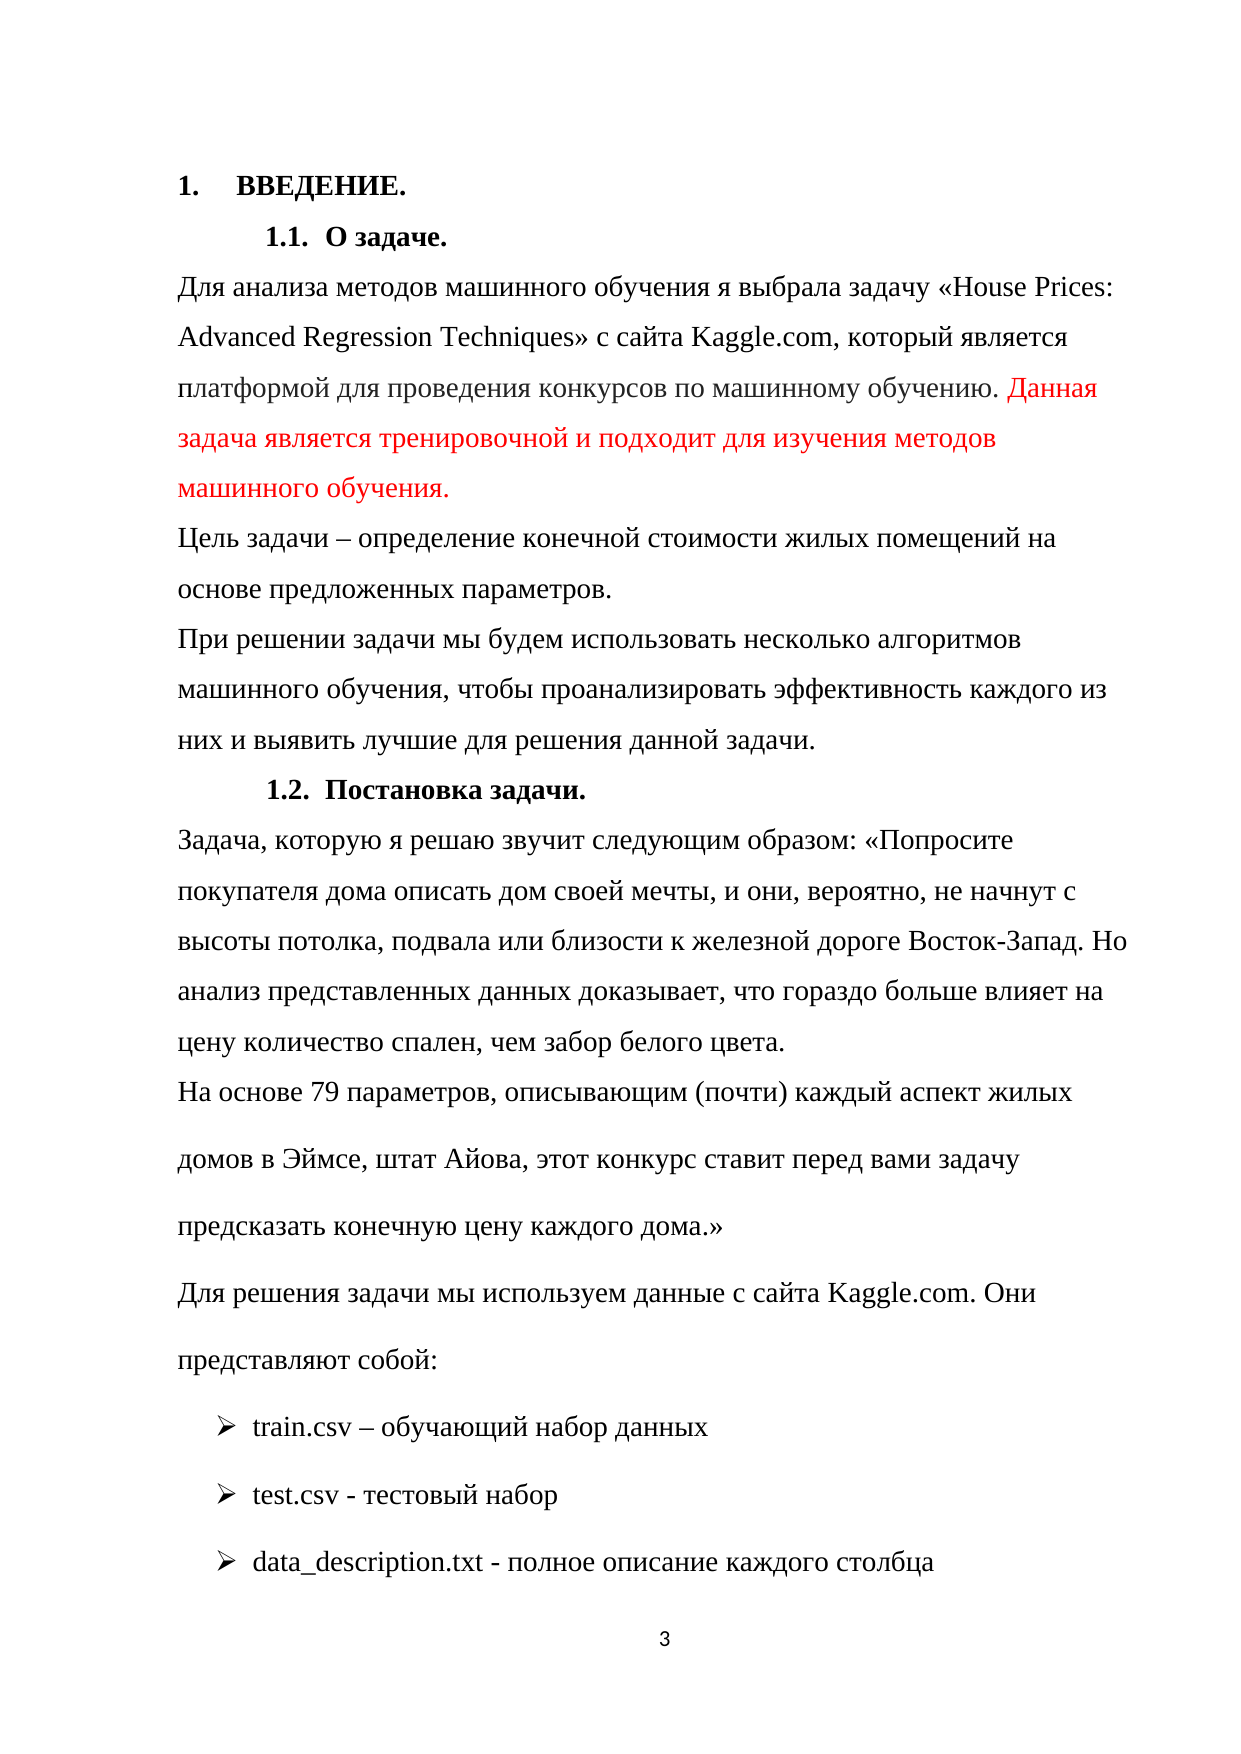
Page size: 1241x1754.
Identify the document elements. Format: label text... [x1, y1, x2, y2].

list Постановка задачи. [266, 772, 1140, 806]
list test.csv - тестовый набор [215, 1477, 1140, 1510]
text При решении задачи мы будем использовать несколько алгоритмов машинного обучения, чтобы проанализировать эффективность каждого из них и выявить лучшие для решения данной задачи. [177, 621, 1140, 755]
text Для решения задачи мы используем данные с сайта Kaggle.com. Они представляют собой: [177, 1275, 1140, 1376]
text Цель задачи – определение конечной стоимости жилых помещений на основе предложенных параметров. [177, 521, 1140, 604]
list data_description.txt - полное описание каждого столбца [215, 1544, 1140, 1578]
text Для анализа методов машинного обучения я выбрала задачу «House Prices: Advanced Regression Techniques» с сайта Kaggle.com, который является платформой для проведения конкурсов по машинному обучению. Данная задача является тренировочной и подходит для изучения методов машинного обучения. [177, 269, 1140, 504]
text На основе 79 параметров, описывающим (почти) каждый аспект жилых домов в Эймсе, штат Айова, этот конкурс ставит перед вами задачу предсказать конечную цену каждого дома.» [177, 1074, 1140, 1242]
text Задача, которую я решаю звучит следующим образом: «Попросите покупателя дома описать дом своей мечты, и они, вероятно, не начнут с высоты потолка, подвала или близости к железной дороге Восток-Запад. Но анализ представленных данных доказывает, что гораздо больше влияет на цену количество спален, чем забор белого цвета. [177, 822, 1140, 1057]
list О задаче. [265, 219, 1140, 252]
list train.csv – обучающий набор данных [215, 1409, 1140, 1443]
list ВВЕДЕНИЕ. [177, 168, 1140, 202]
